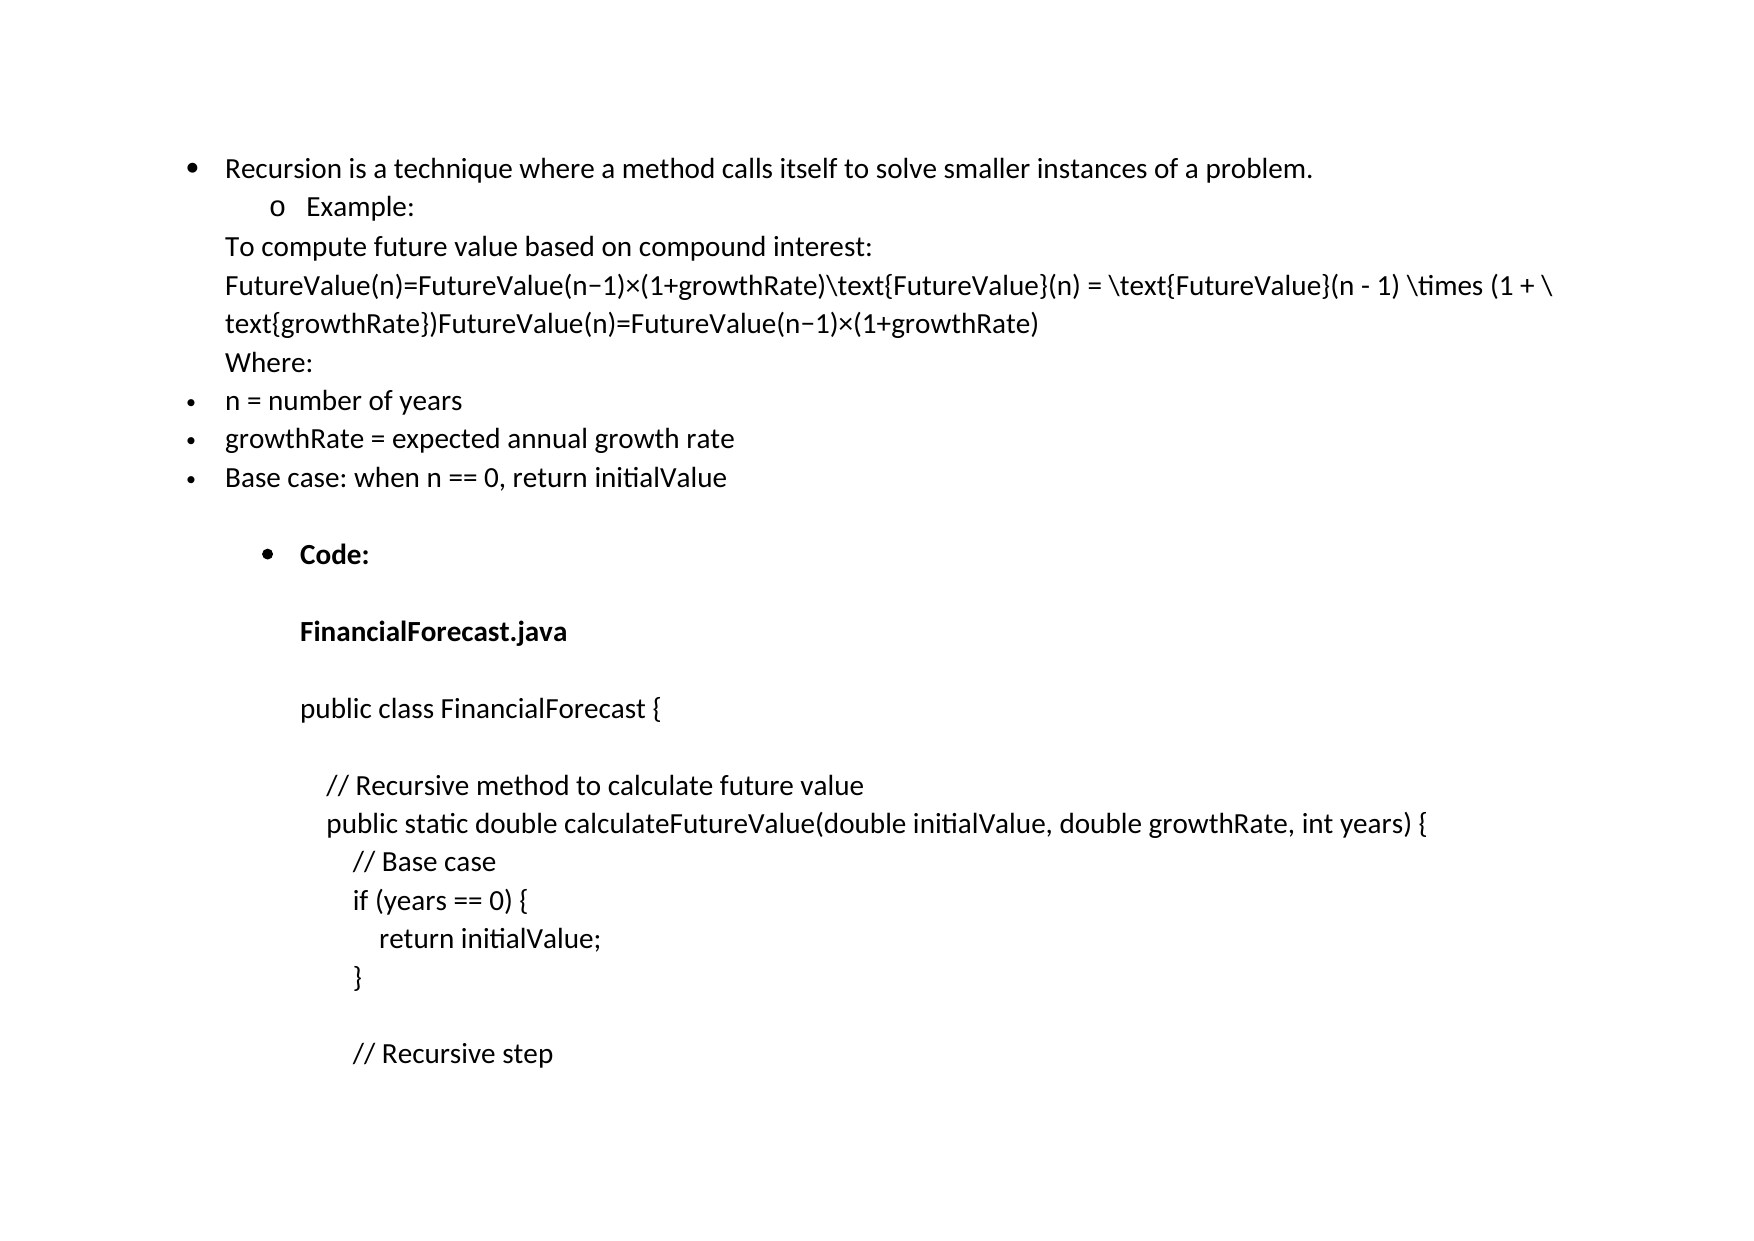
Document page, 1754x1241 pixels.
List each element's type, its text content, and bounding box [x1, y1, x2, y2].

list return initialValue; [300, 920, 1604, 956]
list FinancialForecast.java [300, 613, 1604, 648]
list // Recursive step [300, 1036, 1604, 1071]
list n = number of years [187, 382, 1604, 418]
list } [300, 959, 1604, 994]
list public static double calculateFutureValue(double initialValue, double growthRate, int years) { [300, 805, 1604, 841]
list Base case: when n == 0, return initialValue [187, 459, 1604, 495]
list Where: [225, 344, 1604, 379]
list FutureValue(n)=FutureValue(n−1)×(1+growthRate)\text{FutureValue}(n) = \text{FutureValue}(n - 1) \times (1 + \text{growthRate})FutureValue(n)=FutureValue(n−1)×(1+growthRate) [225, 267, 1604, 341]
list // Base case [300, 843, 1604, 879]
list To compute future value based on compound interest: [225, 228, 1604, 264]
list growthRate = expected annual growth rate [187, 421, 1604, 456]
list public class FinancialForecast { [300, 690, 1604, 725]
list Example: [269, 188, 1604, 226]
list Code: [262, 536, 1604, 572]
list // Recursive method to calculate future value [300, 767, 1604, 802]
list Recursion is a technique where a method calls itself to solve smaller instances of a problem. [187, 150, 1604, 186]
list if (years == 0) { [300, 882, 1604, 917]
